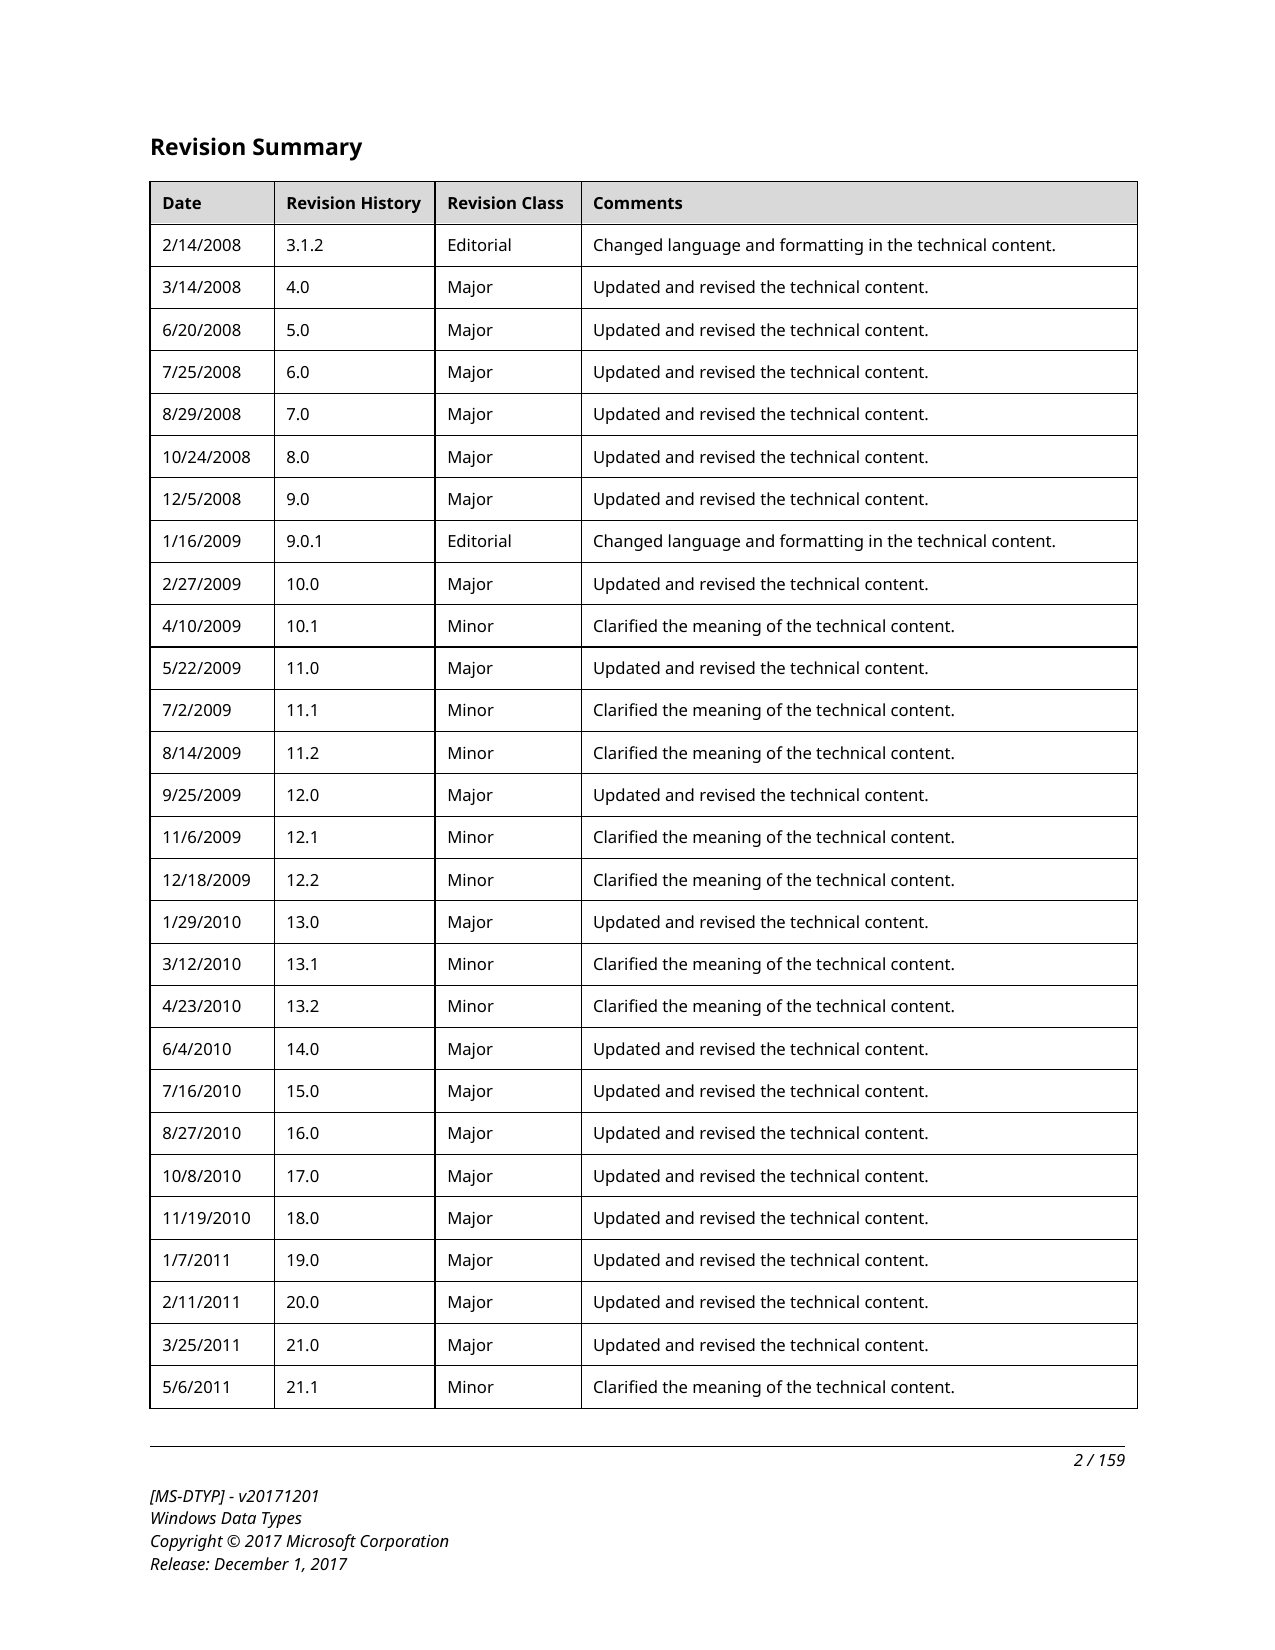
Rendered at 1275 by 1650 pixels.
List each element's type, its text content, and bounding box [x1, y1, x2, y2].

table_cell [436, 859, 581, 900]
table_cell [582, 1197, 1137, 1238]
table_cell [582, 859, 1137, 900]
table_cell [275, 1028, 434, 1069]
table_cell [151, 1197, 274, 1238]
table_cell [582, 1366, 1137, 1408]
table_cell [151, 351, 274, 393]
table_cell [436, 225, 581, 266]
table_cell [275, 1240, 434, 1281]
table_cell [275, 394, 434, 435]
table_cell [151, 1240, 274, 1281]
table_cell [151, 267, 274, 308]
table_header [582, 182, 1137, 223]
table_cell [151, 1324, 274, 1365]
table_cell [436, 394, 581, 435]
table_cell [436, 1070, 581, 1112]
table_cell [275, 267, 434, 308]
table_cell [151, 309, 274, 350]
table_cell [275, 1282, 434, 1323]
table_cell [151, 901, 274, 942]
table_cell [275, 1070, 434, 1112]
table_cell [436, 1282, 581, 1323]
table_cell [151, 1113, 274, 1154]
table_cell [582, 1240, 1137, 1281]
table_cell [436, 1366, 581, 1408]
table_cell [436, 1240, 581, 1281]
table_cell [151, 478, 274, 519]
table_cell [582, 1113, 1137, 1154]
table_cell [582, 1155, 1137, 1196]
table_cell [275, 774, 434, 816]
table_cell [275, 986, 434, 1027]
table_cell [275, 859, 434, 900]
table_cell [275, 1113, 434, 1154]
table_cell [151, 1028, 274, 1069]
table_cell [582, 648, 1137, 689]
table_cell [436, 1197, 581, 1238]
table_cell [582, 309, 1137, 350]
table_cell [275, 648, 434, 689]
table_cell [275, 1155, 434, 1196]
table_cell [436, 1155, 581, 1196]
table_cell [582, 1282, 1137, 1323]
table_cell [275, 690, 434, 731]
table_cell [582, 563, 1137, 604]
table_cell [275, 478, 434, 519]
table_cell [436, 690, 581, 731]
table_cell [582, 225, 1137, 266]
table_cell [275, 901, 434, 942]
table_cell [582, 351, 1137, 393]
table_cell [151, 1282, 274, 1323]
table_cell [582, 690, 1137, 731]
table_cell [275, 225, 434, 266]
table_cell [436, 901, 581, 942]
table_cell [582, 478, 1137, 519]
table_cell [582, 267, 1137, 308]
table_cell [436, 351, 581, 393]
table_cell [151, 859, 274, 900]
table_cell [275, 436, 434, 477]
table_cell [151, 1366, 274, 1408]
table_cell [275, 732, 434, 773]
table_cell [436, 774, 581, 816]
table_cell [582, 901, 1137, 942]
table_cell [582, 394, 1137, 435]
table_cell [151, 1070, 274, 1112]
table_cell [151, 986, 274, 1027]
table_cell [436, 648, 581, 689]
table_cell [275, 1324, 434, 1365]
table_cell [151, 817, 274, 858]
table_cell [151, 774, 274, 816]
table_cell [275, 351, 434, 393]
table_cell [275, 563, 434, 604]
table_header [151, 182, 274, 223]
text Revision Summary [150, 131, 1125, 162]
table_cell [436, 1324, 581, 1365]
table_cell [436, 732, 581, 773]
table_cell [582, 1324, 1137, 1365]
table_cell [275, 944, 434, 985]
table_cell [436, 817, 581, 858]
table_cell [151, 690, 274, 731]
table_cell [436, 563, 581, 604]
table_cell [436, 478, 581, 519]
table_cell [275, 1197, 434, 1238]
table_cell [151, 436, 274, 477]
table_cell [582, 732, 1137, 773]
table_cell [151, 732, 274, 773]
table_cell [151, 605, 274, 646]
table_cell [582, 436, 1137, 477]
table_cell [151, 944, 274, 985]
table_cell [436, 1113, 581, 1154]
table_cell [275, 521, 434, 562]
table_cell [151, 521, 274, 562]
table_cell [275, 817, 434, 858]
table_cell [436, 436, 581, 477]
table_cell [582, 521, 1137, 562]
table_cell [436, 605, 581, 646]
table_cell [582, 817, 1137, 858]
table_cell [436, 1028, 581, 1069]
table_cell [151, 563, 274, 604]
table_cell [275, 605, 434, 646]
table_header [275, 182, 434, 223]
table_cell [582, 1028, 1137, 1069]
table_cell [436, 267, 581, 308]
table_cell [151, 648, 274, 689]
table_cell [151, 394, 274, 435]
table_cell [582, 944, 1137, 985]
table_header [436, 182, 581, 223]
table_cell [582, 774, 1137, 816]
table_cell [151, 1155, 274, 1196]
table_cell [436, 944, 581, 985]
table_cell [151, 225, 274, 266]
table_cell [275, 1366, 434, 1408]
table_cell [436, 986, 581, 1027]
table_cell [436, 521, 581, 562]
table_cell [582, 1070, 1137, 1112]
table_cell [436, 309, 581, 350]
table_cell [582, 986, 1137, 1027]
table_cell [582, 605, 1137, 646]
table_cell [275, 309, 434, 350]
